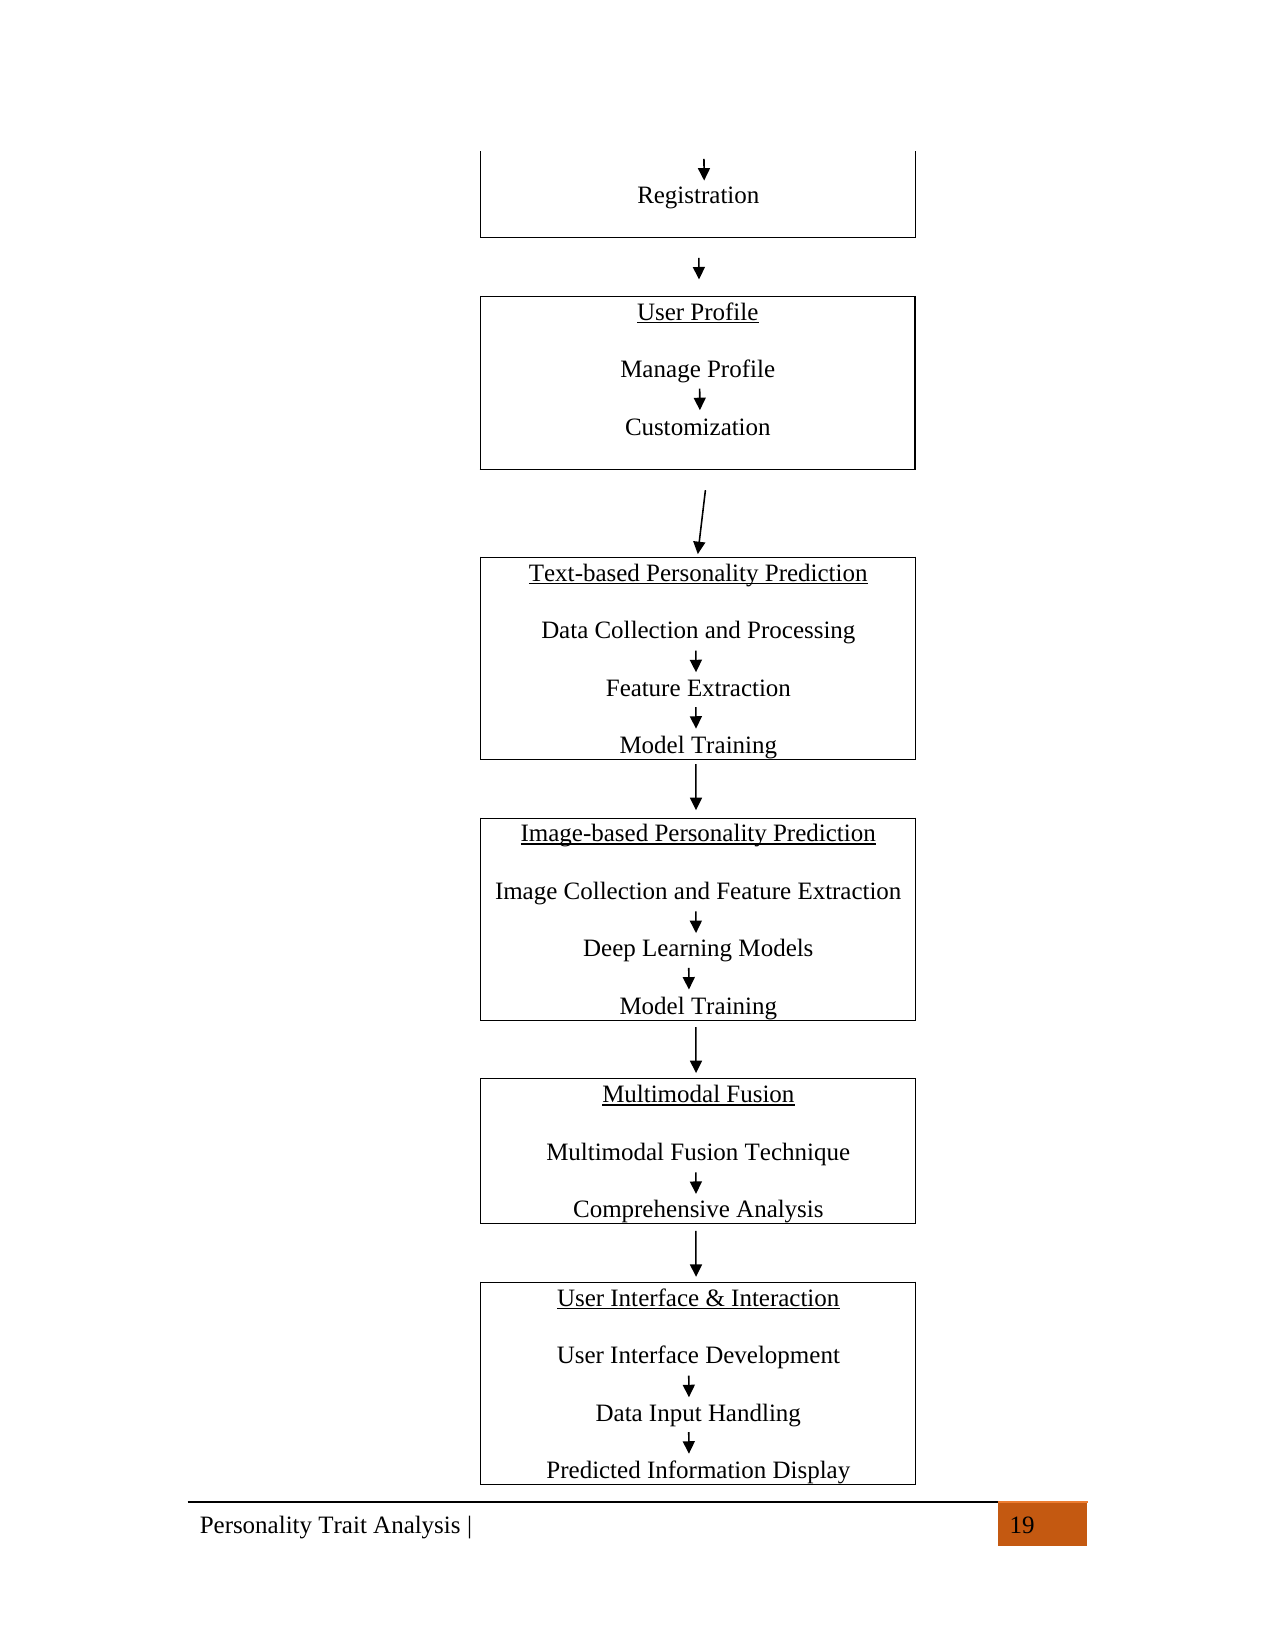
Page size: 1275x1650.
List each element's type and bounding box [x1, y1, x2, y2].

table_header [169, 151, 1109, 1485]
